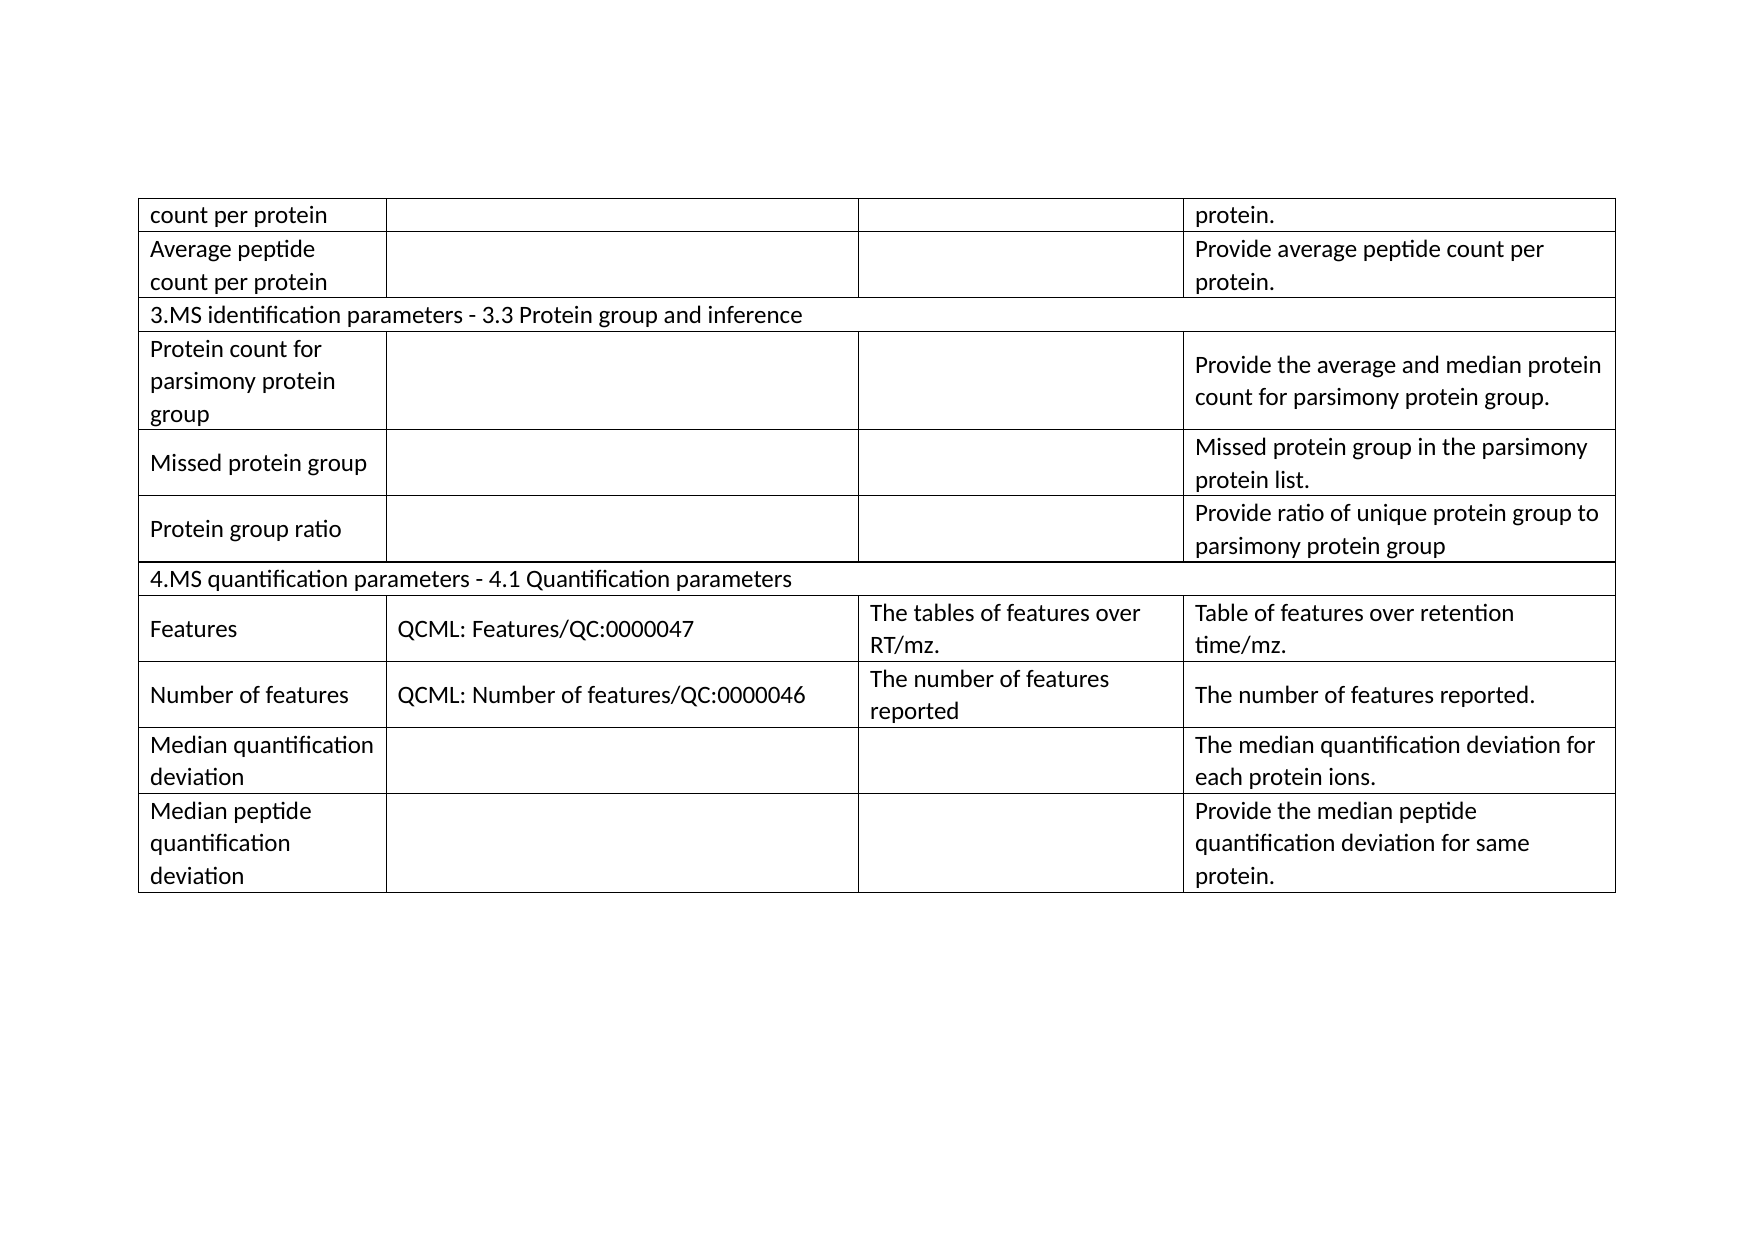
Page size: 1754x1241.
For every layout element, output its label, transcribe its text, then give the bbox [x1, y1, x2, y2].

table_cell Median quantification deviation [139, 728, 386, 793]
table_cell [859, 794, 1183, 892]
table_cell [859, 332, 1183, 429]
table_cell [387, 199, 858, 231]
table_cell [387, 332, 858, 429]
table_cell Table of features over retention time/mz. [1184, 596, 1615, 661]
table_cell [387, 794, 858, 892]
table_cell [387, 430, 858, 495]
table_cell Protein count for parsimony protein group [139, 332, 386, 429]
table_cell The median quantification deviation for each protein ions. [1184, 728, 1615, 793]
table_cell [859, 199, 1183, 231]
table_cell QCML: Number of features/QC:0000046 [387, 662, 858, 727]
table_cell Median peptide quantification deviation [139, 794, 386, 892]
table_cell Provide the average and median protein count for parsimony protein group. [1184, 332, 1615, 429]
table_cell Number of features [139, 662, 386, 727]
table_cell [387, 496, 858, 561]
table_cell 3.MS identification parameters - 3.3 Protein group and inference [139, 298, 1615, 331]
table_cell The number of features reported [859, 662, 1183, 727]
table_cell Protein group ratio [139, 496, 386, 561]
table_cell Provide ratio of unique protein group to parsimony protein group [1184, 496, 1615, 561]
table_cell Missed protein group [139, 430, 386, 495]
table_cell The number of features reported. [1184, 662, 1615, 727]
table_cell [139, 199, 386, 231]
table_cell [859, 430, 1183, 495]
table_cell [387, 232, 858, 297]
table_cell Provide the median peptide quantification deviation for same protein. [1184, 794, 1615, 892]
table_cell Average peptide count per protein [139, 232, 386, 297]
table_cell [859, 496, 1183, 561]
table_cell 4.MS quantification parameters - 4.1 Quantification parameters [139, 563, 1615, 595]
table_cell QCML: Features/QC:0000047 [387, 596, 858, 661]
table_cell Missed protein group in the parsimony protein list. [1184, 430, 1615, 495]
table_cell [1184, 199, 1615, 231]
table_cell [859, 728, 1183, 793]
table_cell [859, 232, 1183, 297]
table_cell The tables of features over RT/mz. [859, 596, 1183, 661]
table_cell Provide average peptide count per protein. [1184, 232, 1615, 297]
table_cell Features [139, 596, 386, 661]
table_cell [387, 728, 858, 793]
